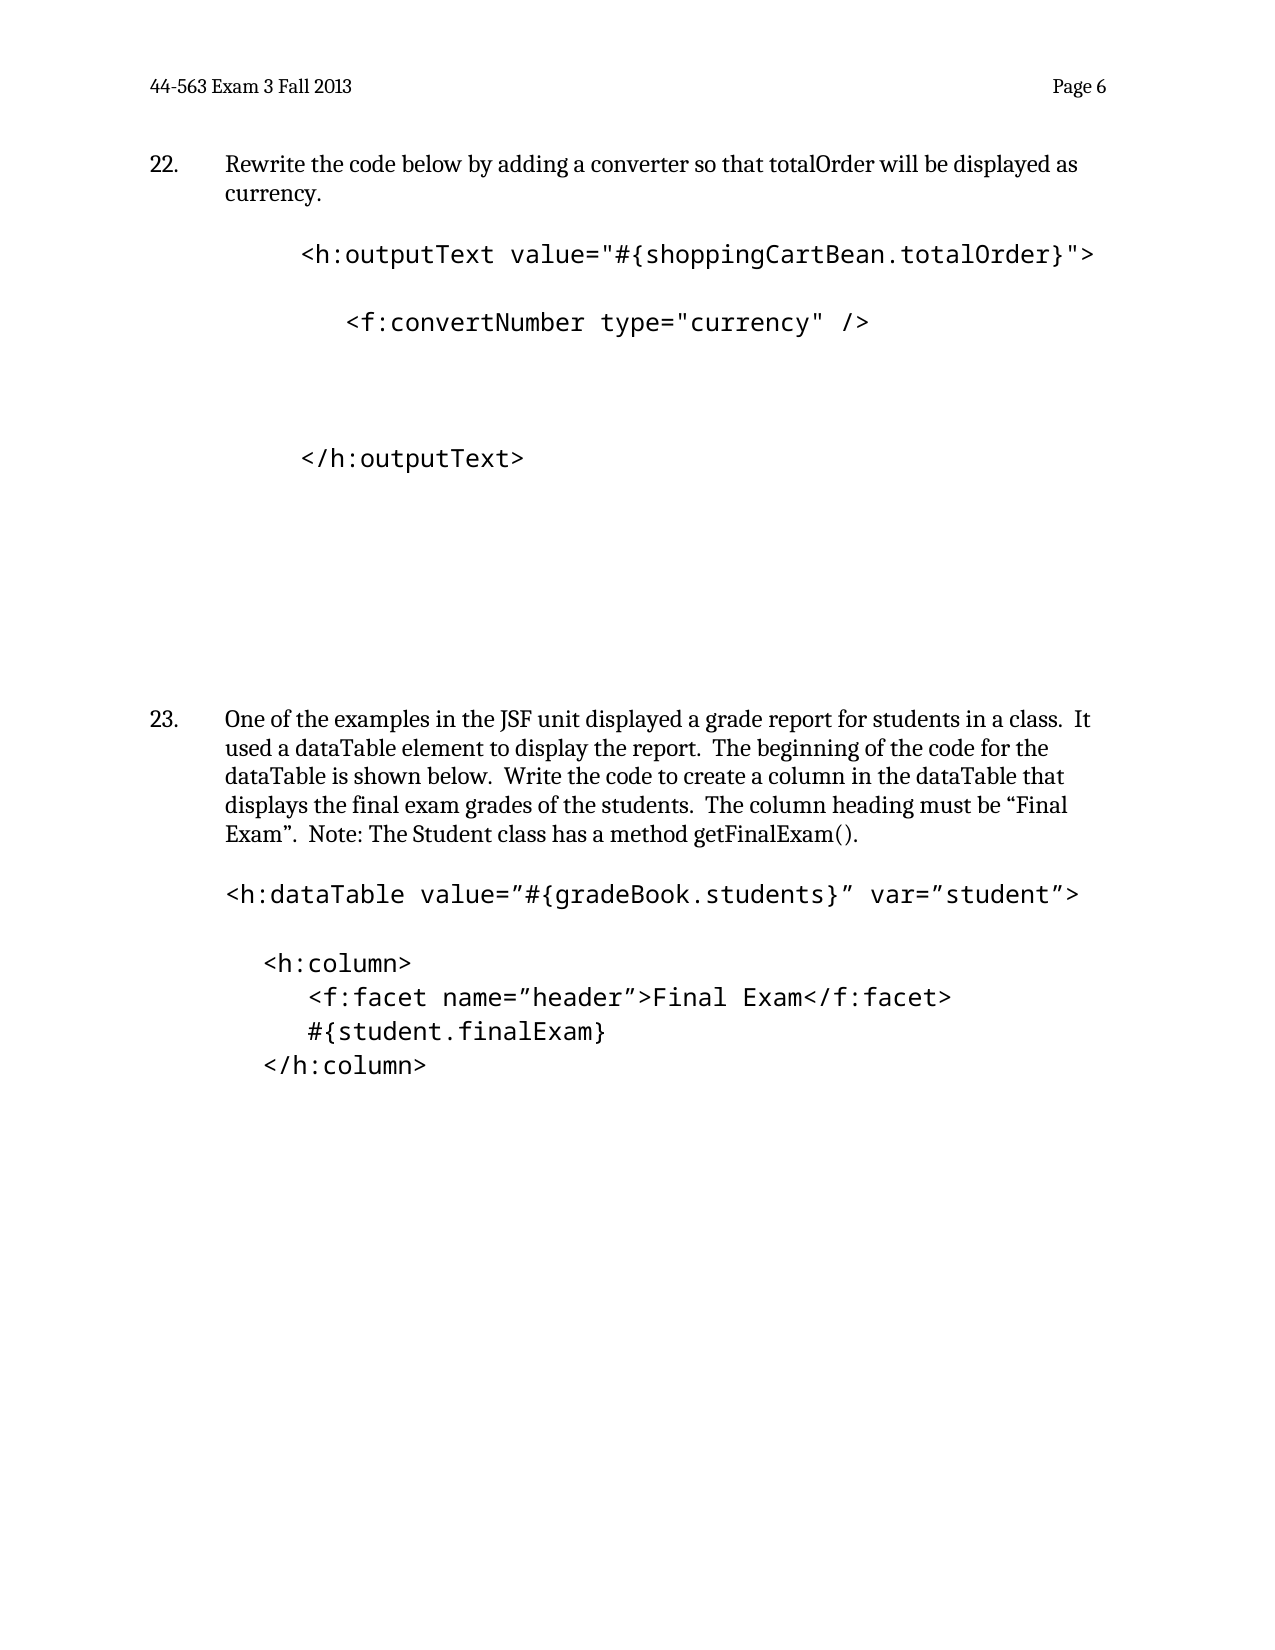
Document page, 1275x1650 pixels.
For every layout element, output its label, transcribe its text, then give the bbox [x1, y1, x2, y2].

text <h:column> [262, 945, 1125, 979]
text <f:facet name=”header”>Final Exam</f:facet> [262, 979, 1125, 1013]
text <f:convertNumber type="currency" /> [300, 304, 1125, 338]
text #{student.finalExam} [262, 1013, 1125, 1047]
text 22. Rewrite the code below by adding a converter so that totalOrder will be displayed as currency. [150, 150, 1125, 207]
text <h:outputText value="#{shoppingCartBean.totalOrder}"> [300, 236, 1125, 270]
text </h:column> [262, 1047, 1125, 1082]
text 23. One of the examples in the JSF unit displayed a grade report for students in a class. It used a dataTable element to display the report. The beginning of the code for the dataTable is shown below. Write the code to create a column in the dataTable that displays the final exam grades of the students. The column heading must be “Final Exam”. Note: The Student class has a method getFinalExam(). [150, 705, 1125, 848]
text <h:dataTable value=”#{gradeBook.students}” var=”student”> [225, 877, 1125, 911]
text </h:outputText> [300, 441, 1125, 475]
